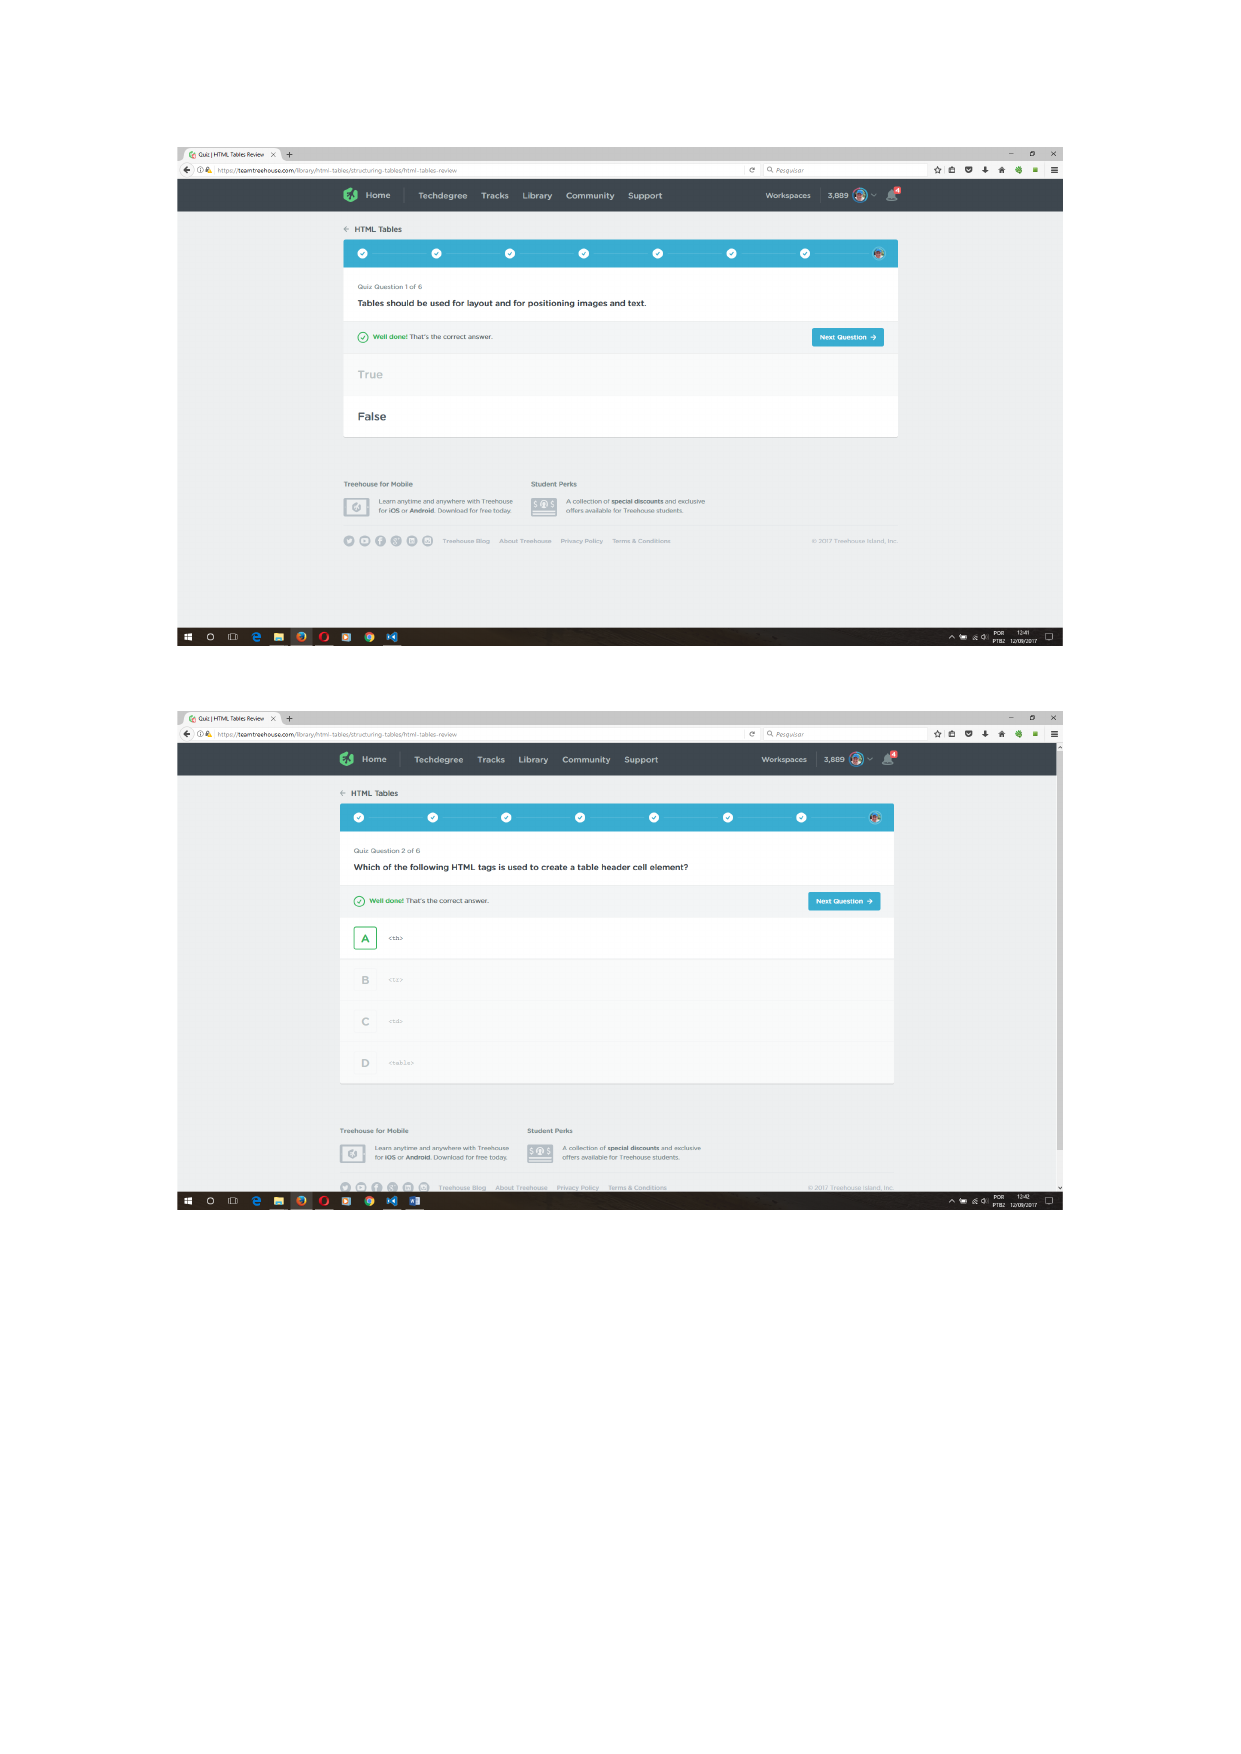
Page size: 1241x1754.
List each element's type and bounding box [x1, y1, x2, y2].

picture [177, 711, 1063, 1210]
picture [177, 147, 1063, 646]
